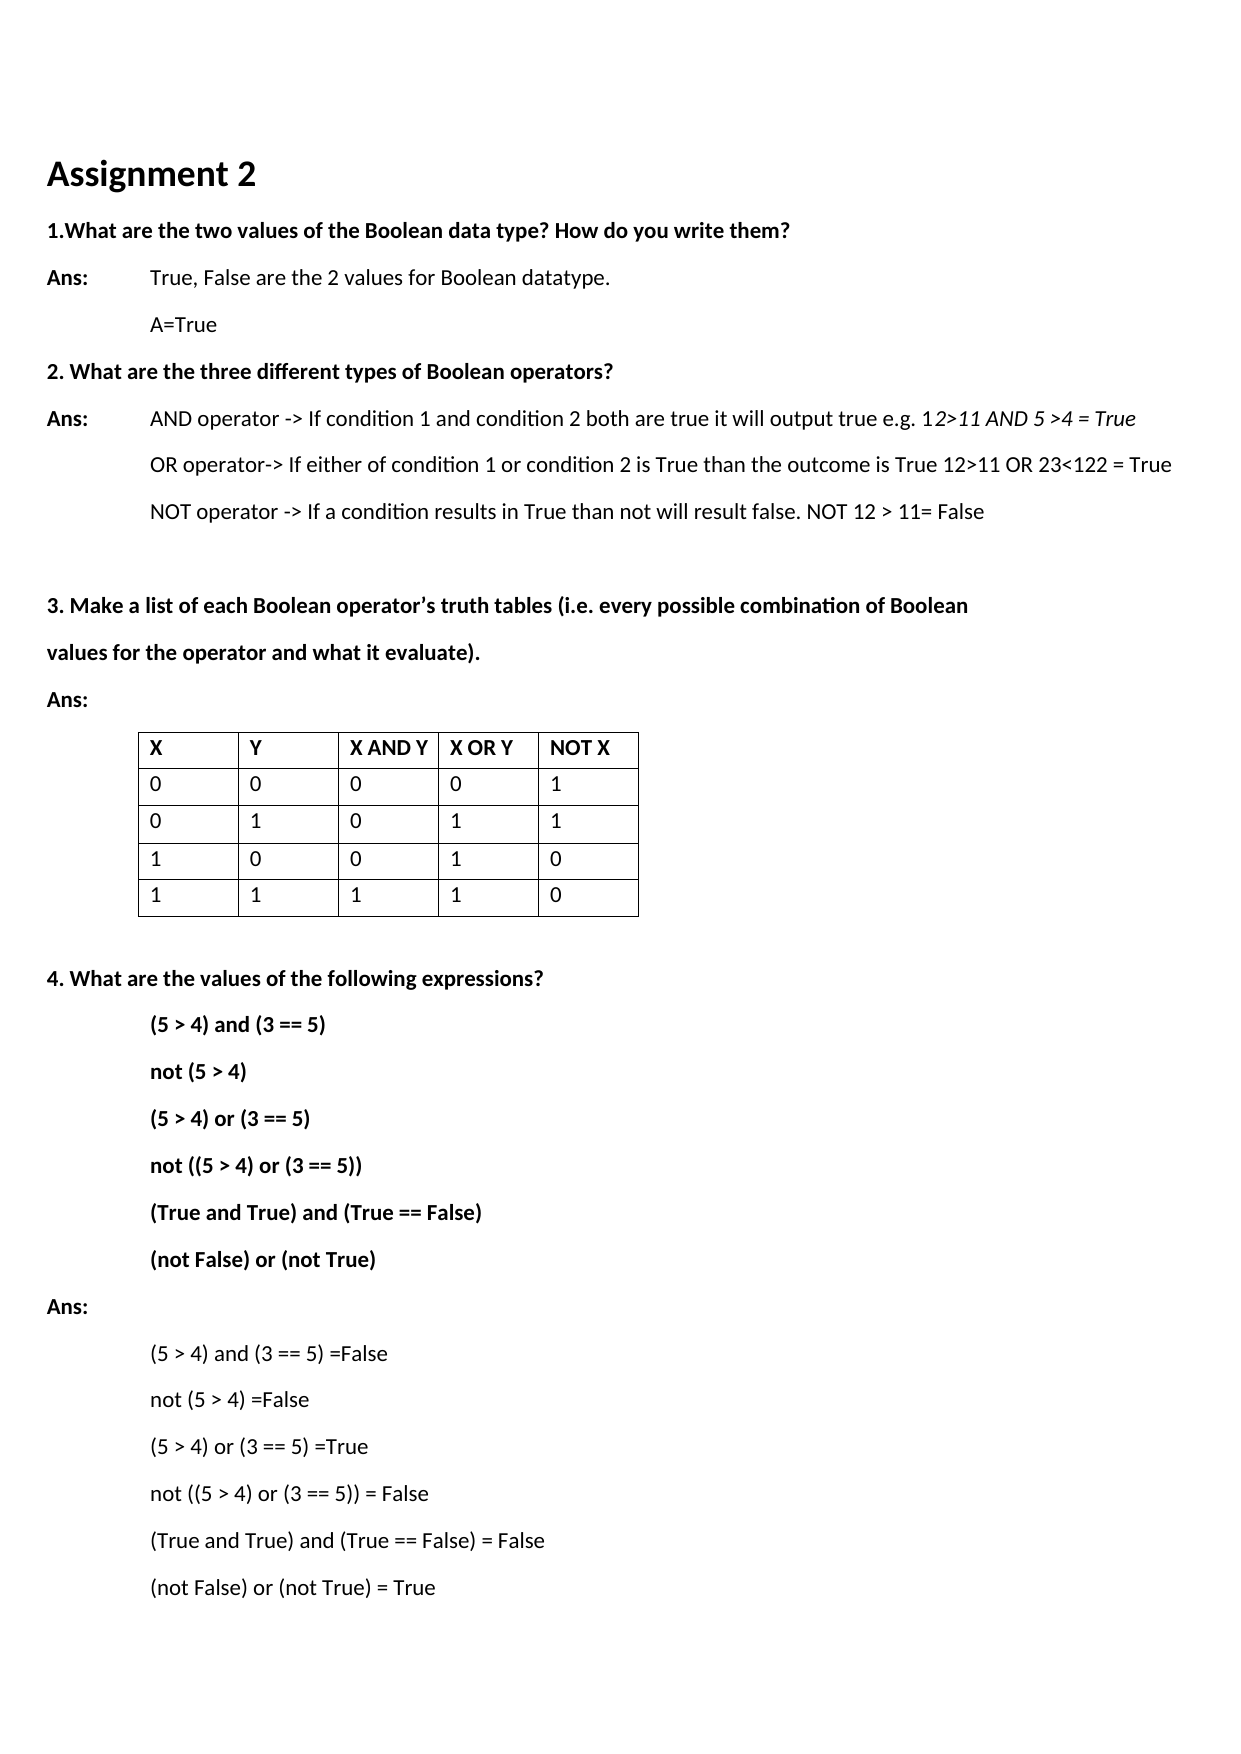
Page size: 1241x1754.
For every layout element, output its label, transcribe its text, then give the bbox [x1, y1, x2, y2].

table_header NOT X [539, 733, 638, 768]
text not (5 > 4) =False [150, 1386, 1198, 1413]
table_cell 0 [139, 769, 238, 805]
table_header Y [239, 733, 338, 768]
table_header X AND Y [339, 733, 438, 768]
table_cell 0 [239, 844, 338, 879]
table_cell 1 [239, 806, 338, 843]
text A=True [47, 310, 1198, 338]
table_cell 1 [439, 880, 538, 916]
table_cell 1 [539, 806, 638, 843]
table_header X [139, 733, 238, 768]
text (not False) or (not True) = True [150, 1573, 1198, 1601]
table_cell 0 [339, 844, 438, 879]
table_cell 0 [439, 769, 538, 805]
text not ((5 > 4) or (3 == 5)) = False [150, 1479, 1198, 1507]
table_cell 0 [339, 806, 438, 843]
text Ans: True, False are the 2 values for Boolean datatype. [47, 263, 1198, 291]
table_cell 0 [239, 769, 338, 805]
text (5 > 4) or (3 == 5) [150, 1104, 1198, 1132]
table_cell 0 [539, 844, 638, 879]
text Ans: [47, 1292, 1198, 1320]
text (True and True) and (True == False) = False [150, 1526, 1198, 1554]
table_cell 1 [239, 880, 338, 916]
text 1.What are the two values of the Boolean data type? How do you write them? [47, 216, 1198, 244]
table_cell 1 [439, 844, 538, 879]
table_cell 0 [339, 769, 438, 805]
table_cell 1 [539, 769, 638, 805]
text not ((5 > 4) or (3 == 5)) [150, 1151, 1198, 1179]
text values for the operator and what it evaluate). [47, 638, 1198, 666]
text (5 > 4) and (3 == 5) =False [150, 1339, 1198, 1367]
table_cell 0 [139, 806, 238, 843]
text Assignment 2 [47, 150, 1198, 196]
text 2. What are the three different types of Boolean operators? [47, 357, 1198, 385]
table_cell 1 [339, 880, 438, 916]
table_cell 1 [139, 844, 238, 879]
text 3. Make a list of each Boolean operator’s truth tables (i.e. every possible combination of Boolean [47, 591, 1198, 619]
text (5 > 4) and (3 == 5) [150, 1011, 1198, 1038]
text Ans: [47, 685, 1198, 713]
table_cell 1 [439, 806, 538, 843]
table_header X OR Y [439, 733, 538, 768]
text (5 > 4) or (3 == 5) =True [150, 1432, 1198, 1460]
text OR operator-> If either of condition 1 or condition 2 is True than the outcome is True 12>11 OR 23<122 = True [47, 451, 1198, 478]
text NOT operator -> If a condition results in True than not will result false. NOT 12 > 11= False [47, 497, 1198, 525]
text Ans: AND operator -> If condition 1 and condition 2 both are true it will output true e.g. 12>11 AND 5 >4 = True [47, 404, 1198, 432]
text not (5 > 4) [150, 1057, 1198, 1085]
text (True and True) and (True == False) [150, 1198, 1198, 1226]
table_cell 0 [539, 880, 638, 916]
text (not False) or (not True) [150, 1245, 1198, 1273]
table_cell 1 [139, 880, 238, 916]
text 4. What are the values of the following expressions? [47, 964, 1198, 992]
